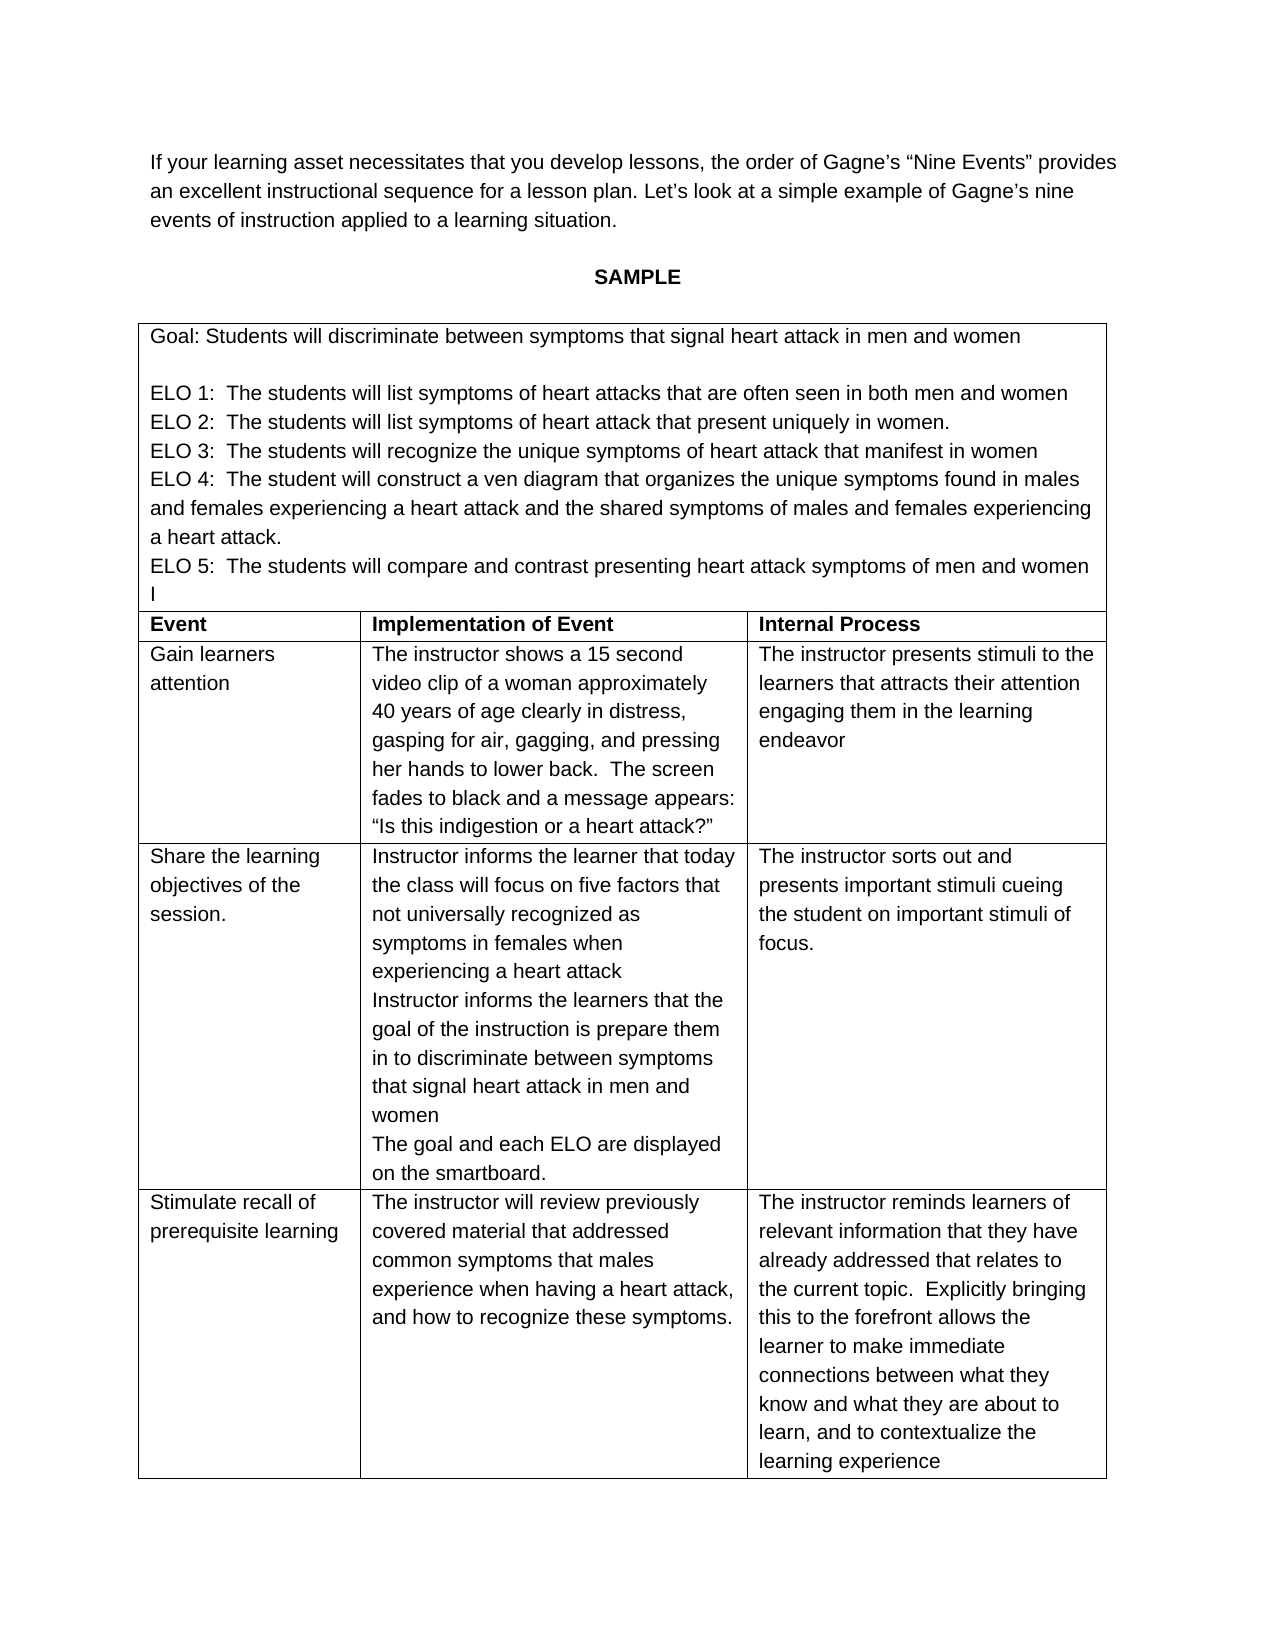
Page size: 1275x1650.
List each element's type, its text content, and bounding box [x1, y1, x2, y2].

table_cell The instructor will review previously covered material that addressed common symptoms that males experience when having a heart attack, and how to recognize these symptoms. [361, 1190, 747, 1478]
text If your learning asset necessitates that you develop lessons, the order of Gagne’s “Nine Events” provides an excellent instructional sequence for a lesson plan. Let’s look at a simple example of Gagne’s nine events of instruction applied to a learning situation. [150, 150, 1125, 231]
table_cell Instructor informs the learner that today the class will focus on five factors that not universally recognized as symptoms in females when experiencing a heart attack Instructor informs the learners that the goal of the instruction is prepare them in to discriminate between symptoms that signal heart attack in men and women The goal and each ELO are displayed on the smartboard. [361, 844, 747, 1189]
table_cell Stimulate recall of prerequisite learning [139, 1190, 360, 1478]
table_cell The instructor shows a 15 second video clip of a woman approximately 40 years of age clearly in distress, gasping for air, gagging, and pressing her hands to lower back. The screen fades to black and a message appears: “Is this indigestion or a heart attack?” [361, 642, 747, 843]
table_cell Gain learners attention [139, 642, 360, 843]
table_cell Implementation of Event [361, 612, 747, 641]
table_header Goal: Students will discriminate between symptoms that signal heart attack in men and women ELO 1: The students will list symptoms of heart attacks that are often seen in both men and women ELO 2: The students will list symptoms of heart attack that present uniquely in women. ELO 3: The students will recognize the unique symptoms of heart attack that manifest in women ELO 4: The student will construct a ven diagram that organizes the unique symptoms found in males and females experiencing a heart attack and the shared symptoms of males and females experiencing a heart attack. ELO 5: The students will compare and contrast presenting heart attack symptoms of men and women I [139, 324, 1106, 611]
table_cell The instructor sorts out and presents important stimuli cueing the student on important stimuli of focus. [748, 844, 1106, 1189]
text SAMPLE [150, 265, 1125, 289]
table_cell The instructor reminds learners of relevant information that they have already addressed that relates to the current topic. Explicitly bringing this to the forefront allows the learner to make immediate connections between what they know and what they are about to learn, and to contextualize the learning experience [748, 1190, 1106, 1478]
table_cell Share the learning objectives of the session. [139, 844, 360, 1189]
table_cell Event [139, 612, 360, 641]
table_cell The instructor presents stimuli to the learners that attracts their attention engaging them in the learning endeavor [748, 642, 1106, 843]
table_cell Internal Process [748, 612, 1106, 641]
